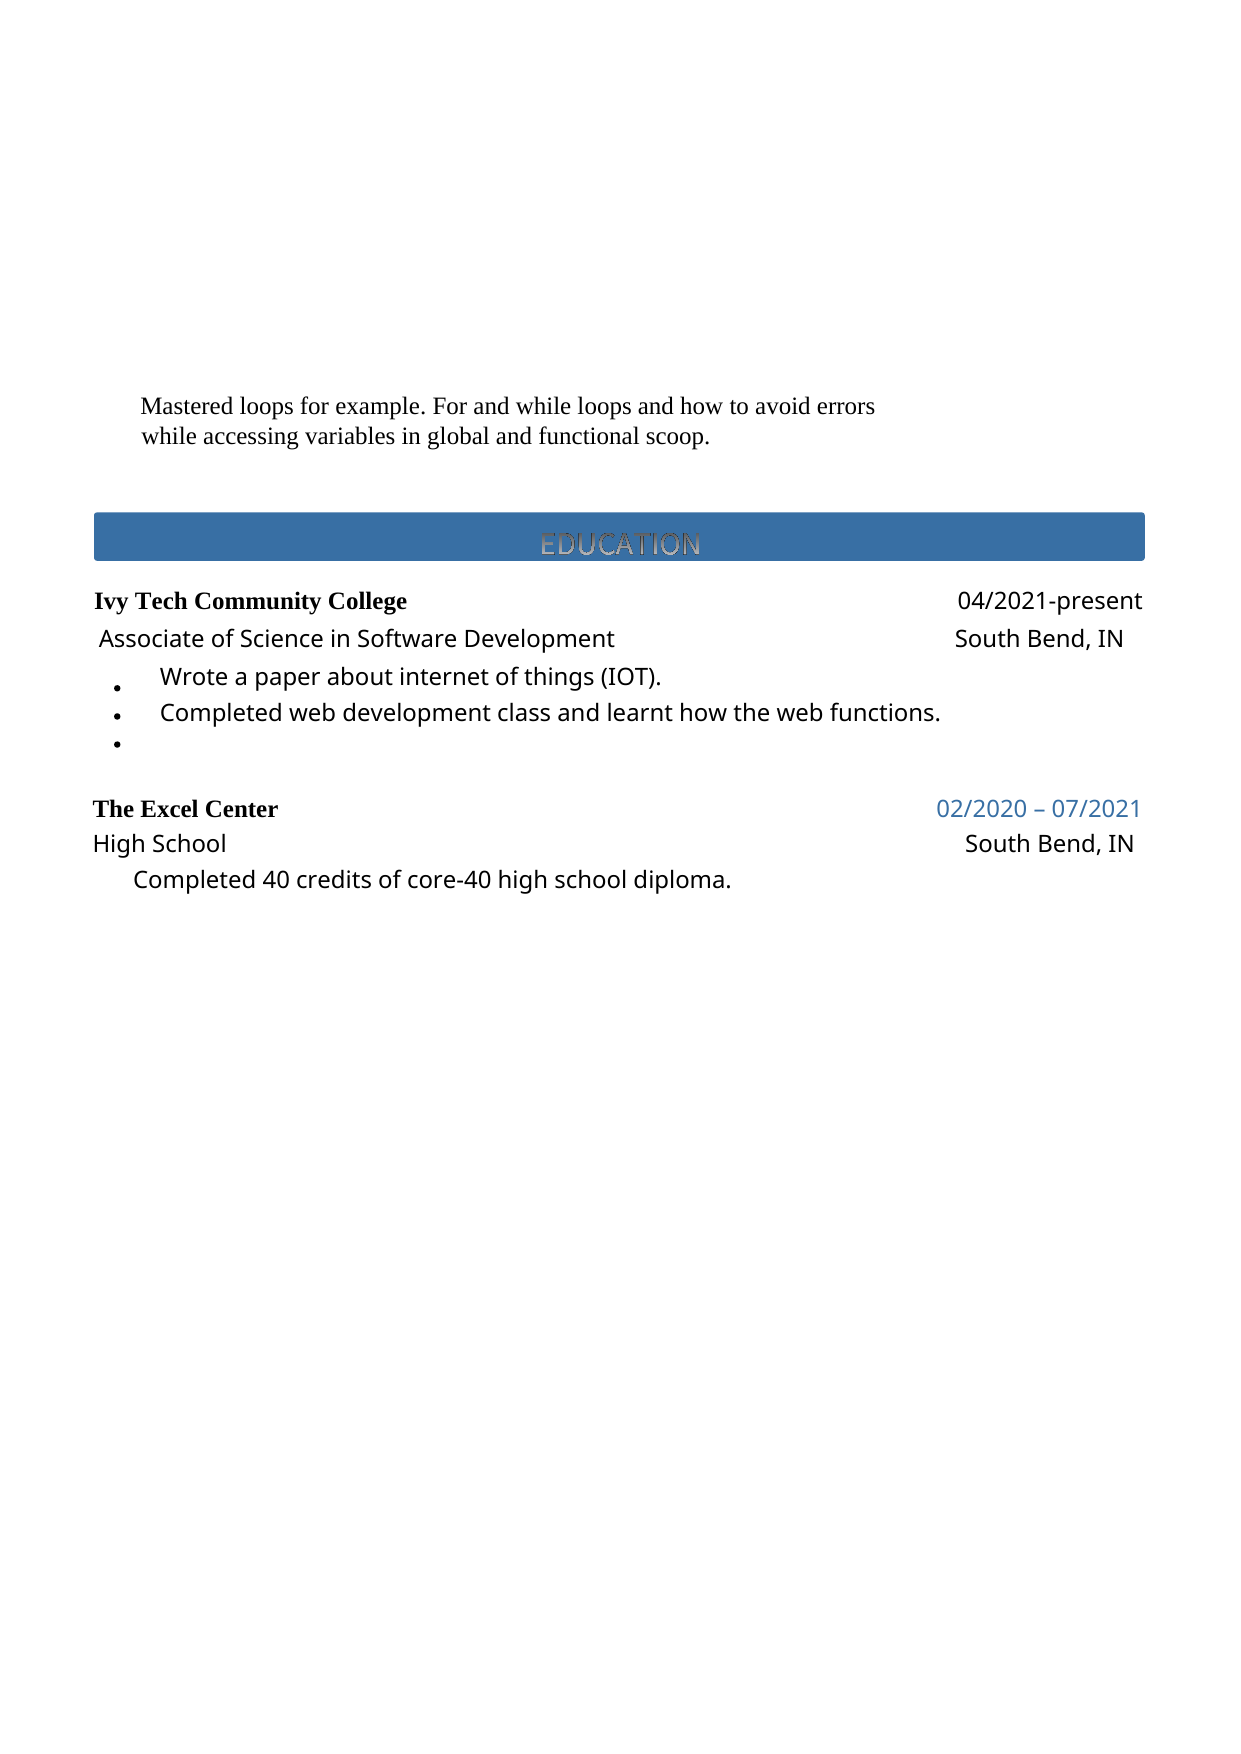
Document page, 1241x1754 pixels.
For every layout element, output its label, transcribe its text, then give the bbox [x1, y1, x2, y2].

picture [539, 522, 768, 567]
text The Excel Center 02/2020 – 07/2021 [92, 792, 1145, 824]
text Completed 40 credits of core-40 high school diploma. [133, 862, 1145, 895]
text High School South Bend, IN [92, 827, 1145, 860]
text Ivy Tech Community College 04/2021-present [94, 583, 1145, 616]
text Mastered loops for example. For and while loops and how to avoid errors while accessing variables in global and functional scoop. [140, 391, 918, 450]
text Associate of Science in Software Development South Bend, IN [92, 622, 1145, 655]
text Wrote a paper about internet of things (IOT). [114, 660, 1145, 693]
text Completed web development class and learnt how the web functions. [114, 695, 1145, 728]
